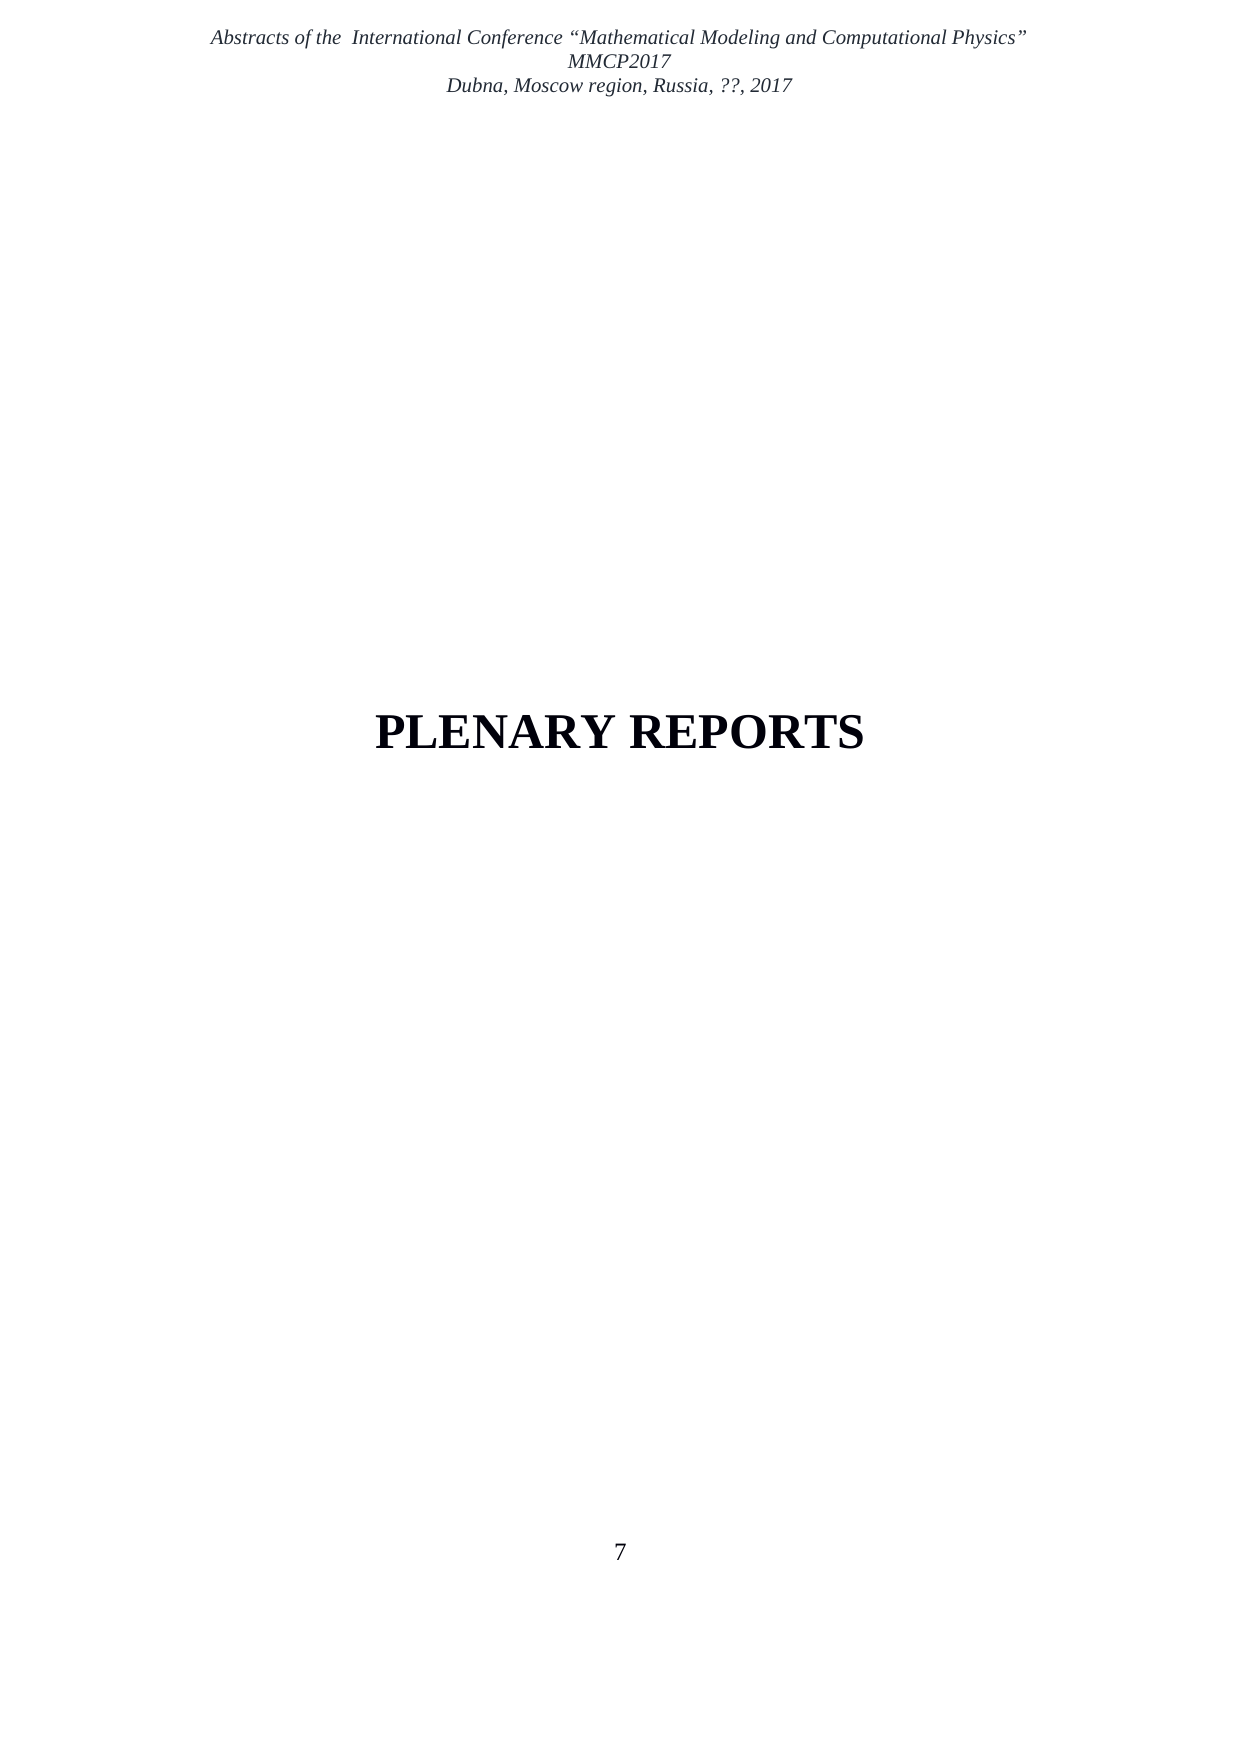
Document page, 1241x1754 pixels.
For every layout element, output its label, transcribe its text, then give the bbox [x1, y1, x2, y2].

text PLENARY REPORTS [195, 702, 1045, 759]
